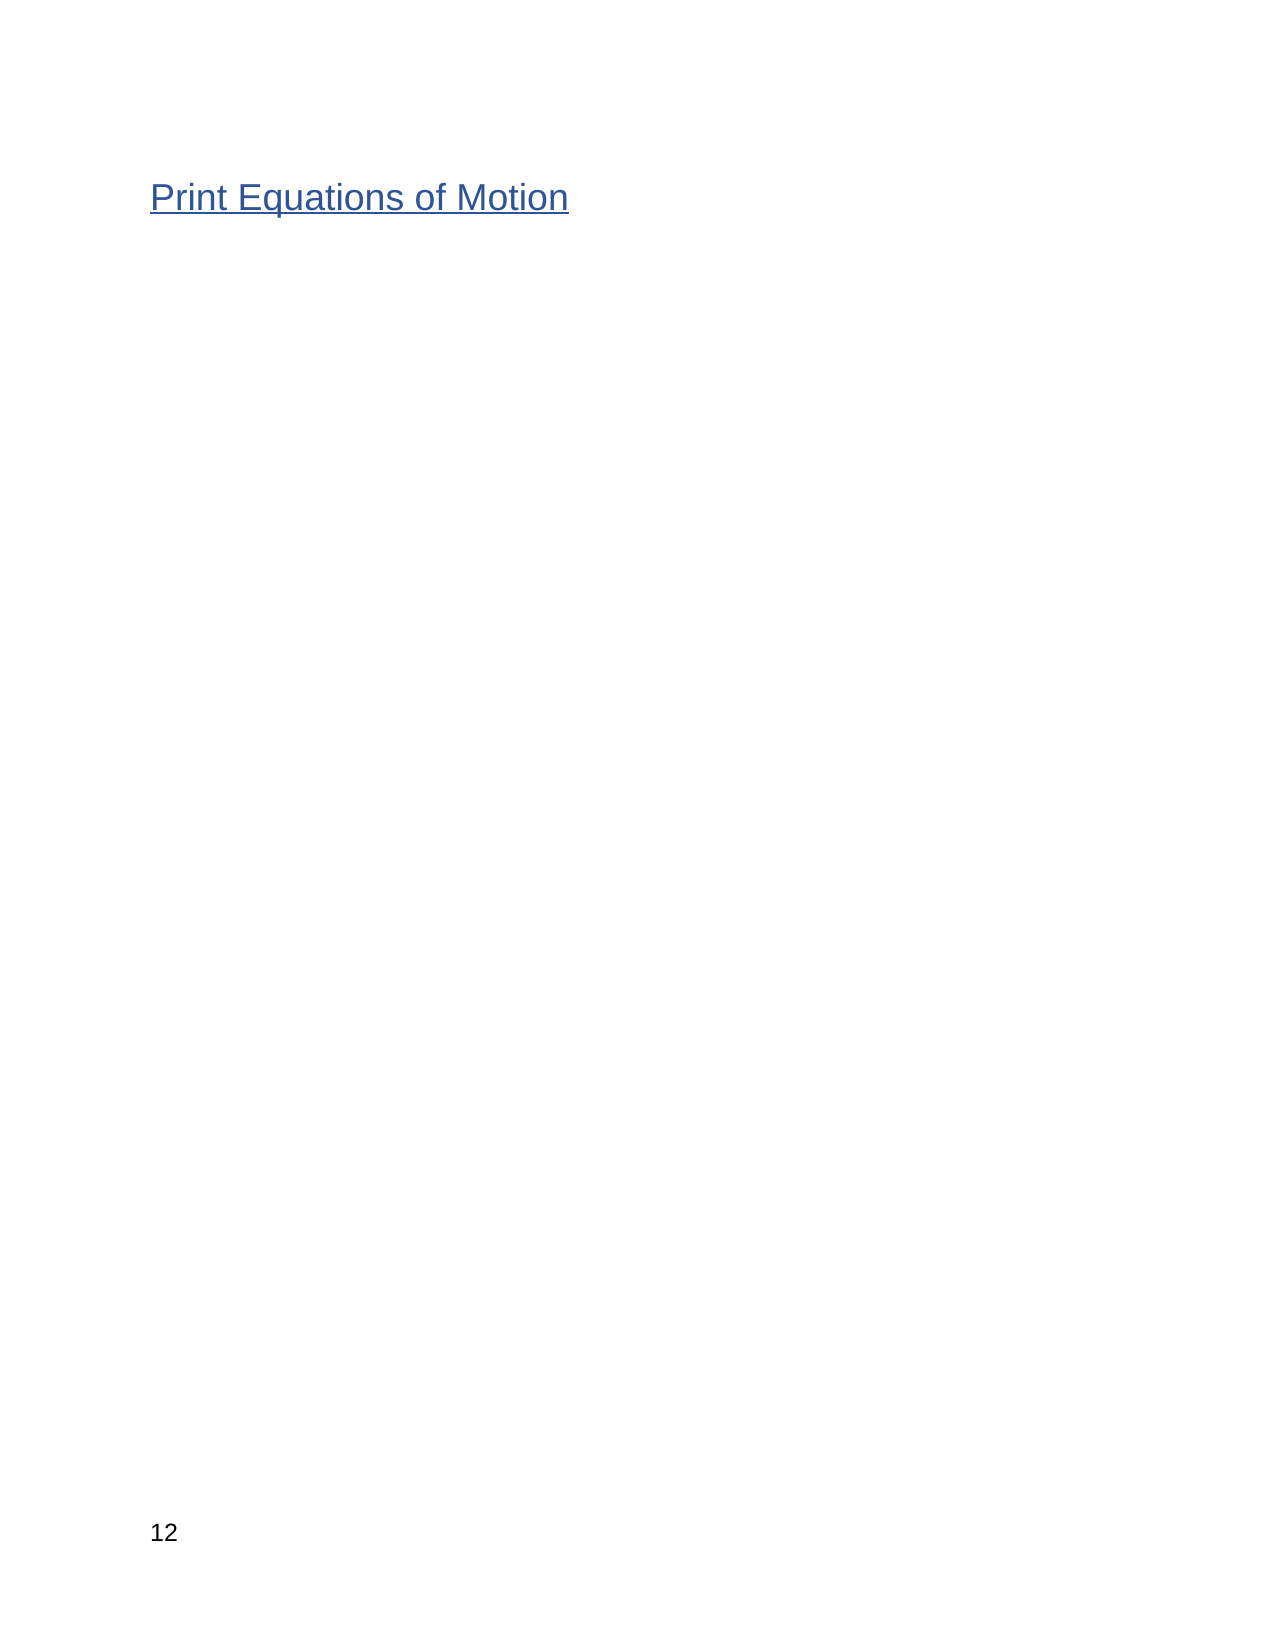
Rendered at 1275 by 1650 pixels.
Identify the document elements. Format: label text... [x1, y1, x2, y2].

subtitle Print Equations of Motion [150, 175, 1125, 218]
